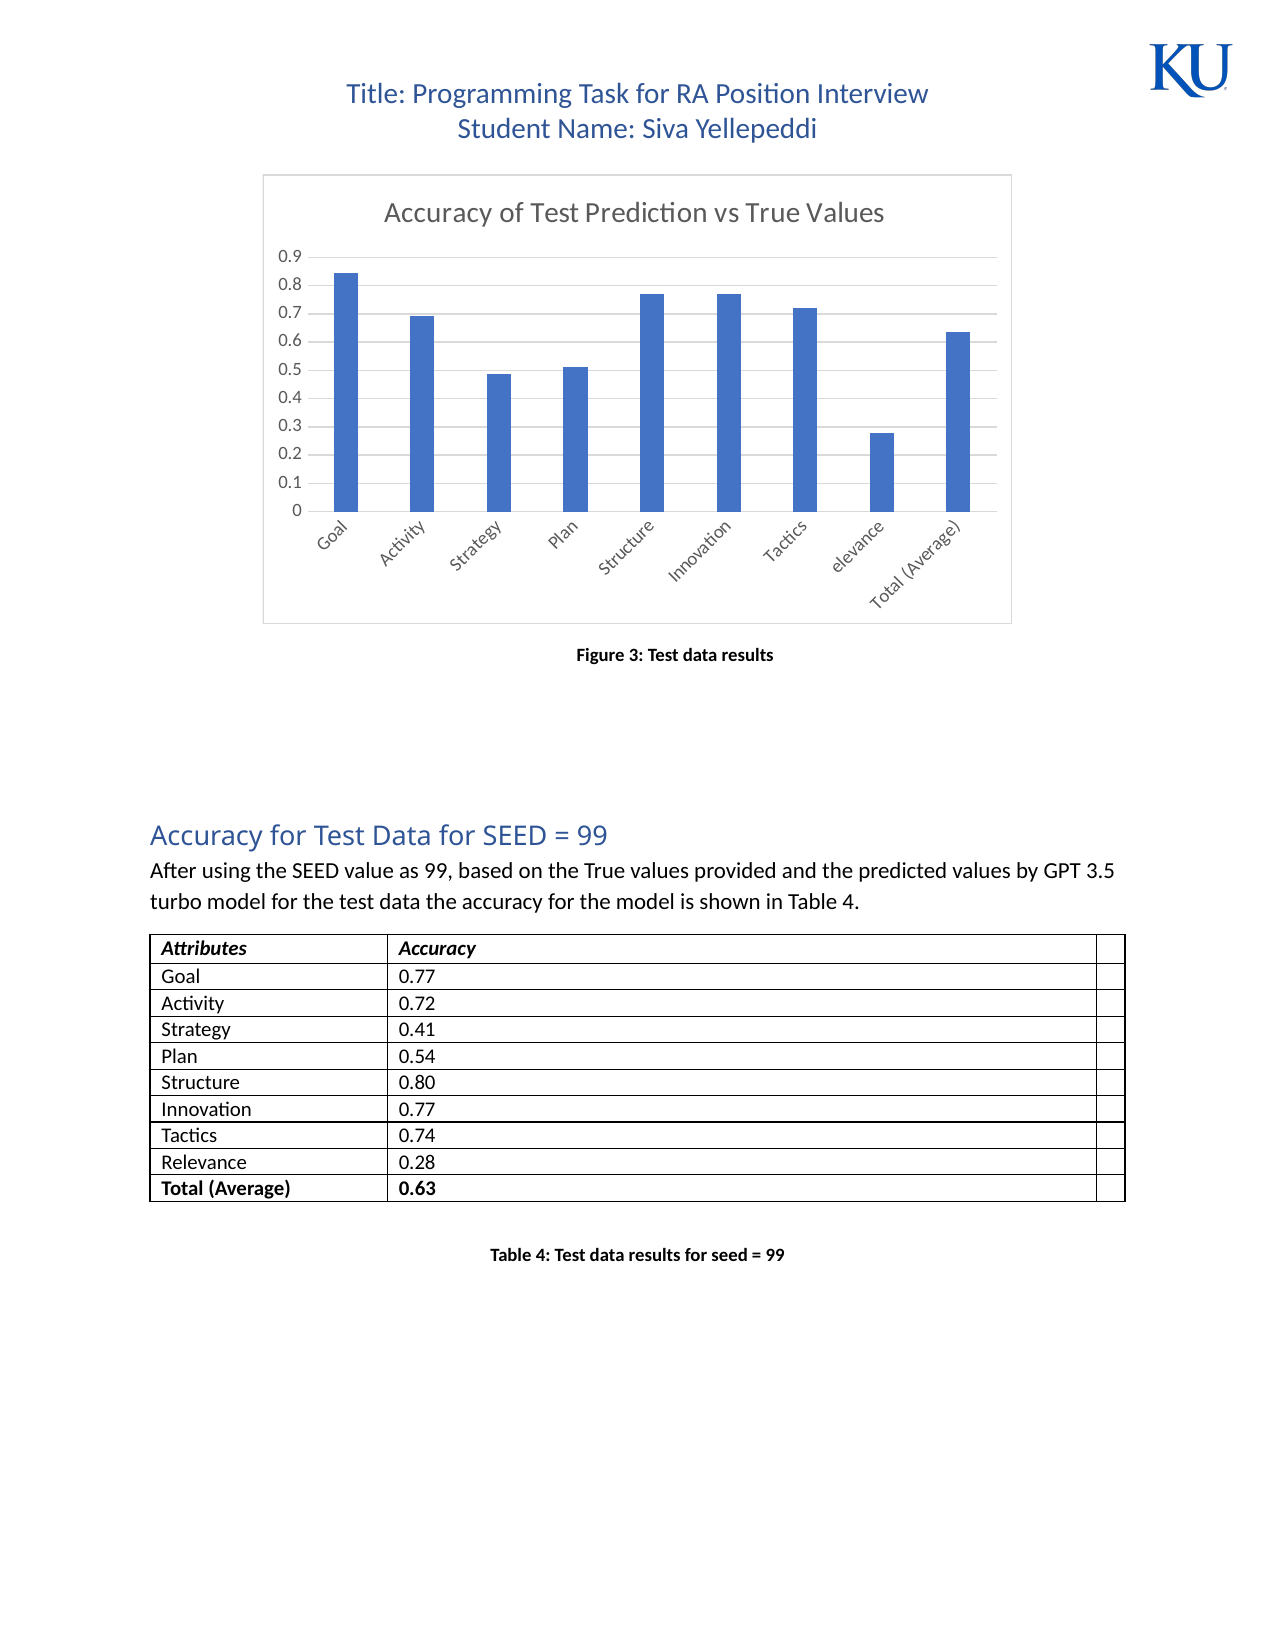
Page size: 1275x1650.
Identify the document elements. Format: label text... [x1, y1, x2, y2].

table_cell Structure [151, 1070, 387, 1095]
table_cell Relevance [151, 1149, 387, 1174]
table_cell [1097, 964, 1124, 989]
table_cell 0.63 [388, 1175, 1096, 1201]
table_cell 0.54 [388, 1043, 1096, 1068]
text Figure 3: Test data results [150, 643, 1125, 666]
table_cell [1097, 1070, 1124, 1095]
text Table 4: Test data results for seed = 99 [150, 1243, 1125, 1266]
table_cell [1097, 1096, 1124, 1121]
text After using the SEED value as 99, based on the True values provided and the predicted values by GPT 3.5 turbo model for the test data the accuracy for the model is shown in Table 4. [150, 857, 1125, 915]
table_cell Tactics [151, 1123, 387, 1148]
table_cell Goal [151, 964, 387, 989]
table_header Accuracy [388, 935, 1096, 963]
table_cell Total (Average) [151, 1175, 387, 1201]
table_cell 0.72 [388, 990, 1096, 1016]
table_cell [1097, 1123, 1124, 1148]
table_cell 0.80 [388, 1070, 1096, 1095]
table_cell Innovation [151, 1096, 387, 1121]
table_cell Plan [151, 1043, 387, 1068]
table_cell Activity [151, 990, 387, 1016]
table_cell 0.28 [388, 1149, 1096, 1174]
table_cell [1097, 1043, 1124, 1068]
table_header Attributes [151, 935, 387, 963]
table_cell [1097, 1017, 1124, 1042]
subtitle Accuracy for Test Data for SEED = 99 [150, 817, 1125, 854]
table_cell 0.77 [388, 1096, 1096, 1121]
picture [1140, 40, 1238, 98]
table_cell [1097, 1175, 1124, 1201]
table_cell [1097, 990, 1124, 1016]
table_cell 0.41 [388, 1017, 1096, 1042]
table_cell [1097, 1149, 1124, 1174]
table_header [1097, 935, 1124, 963]
table_cell 0.77 [388, 964, 1096, 989]
table_cell Strategy [151, 1017, 387, 1042]
table_cell 0.74 [388, 1123, 1096, 1148]
